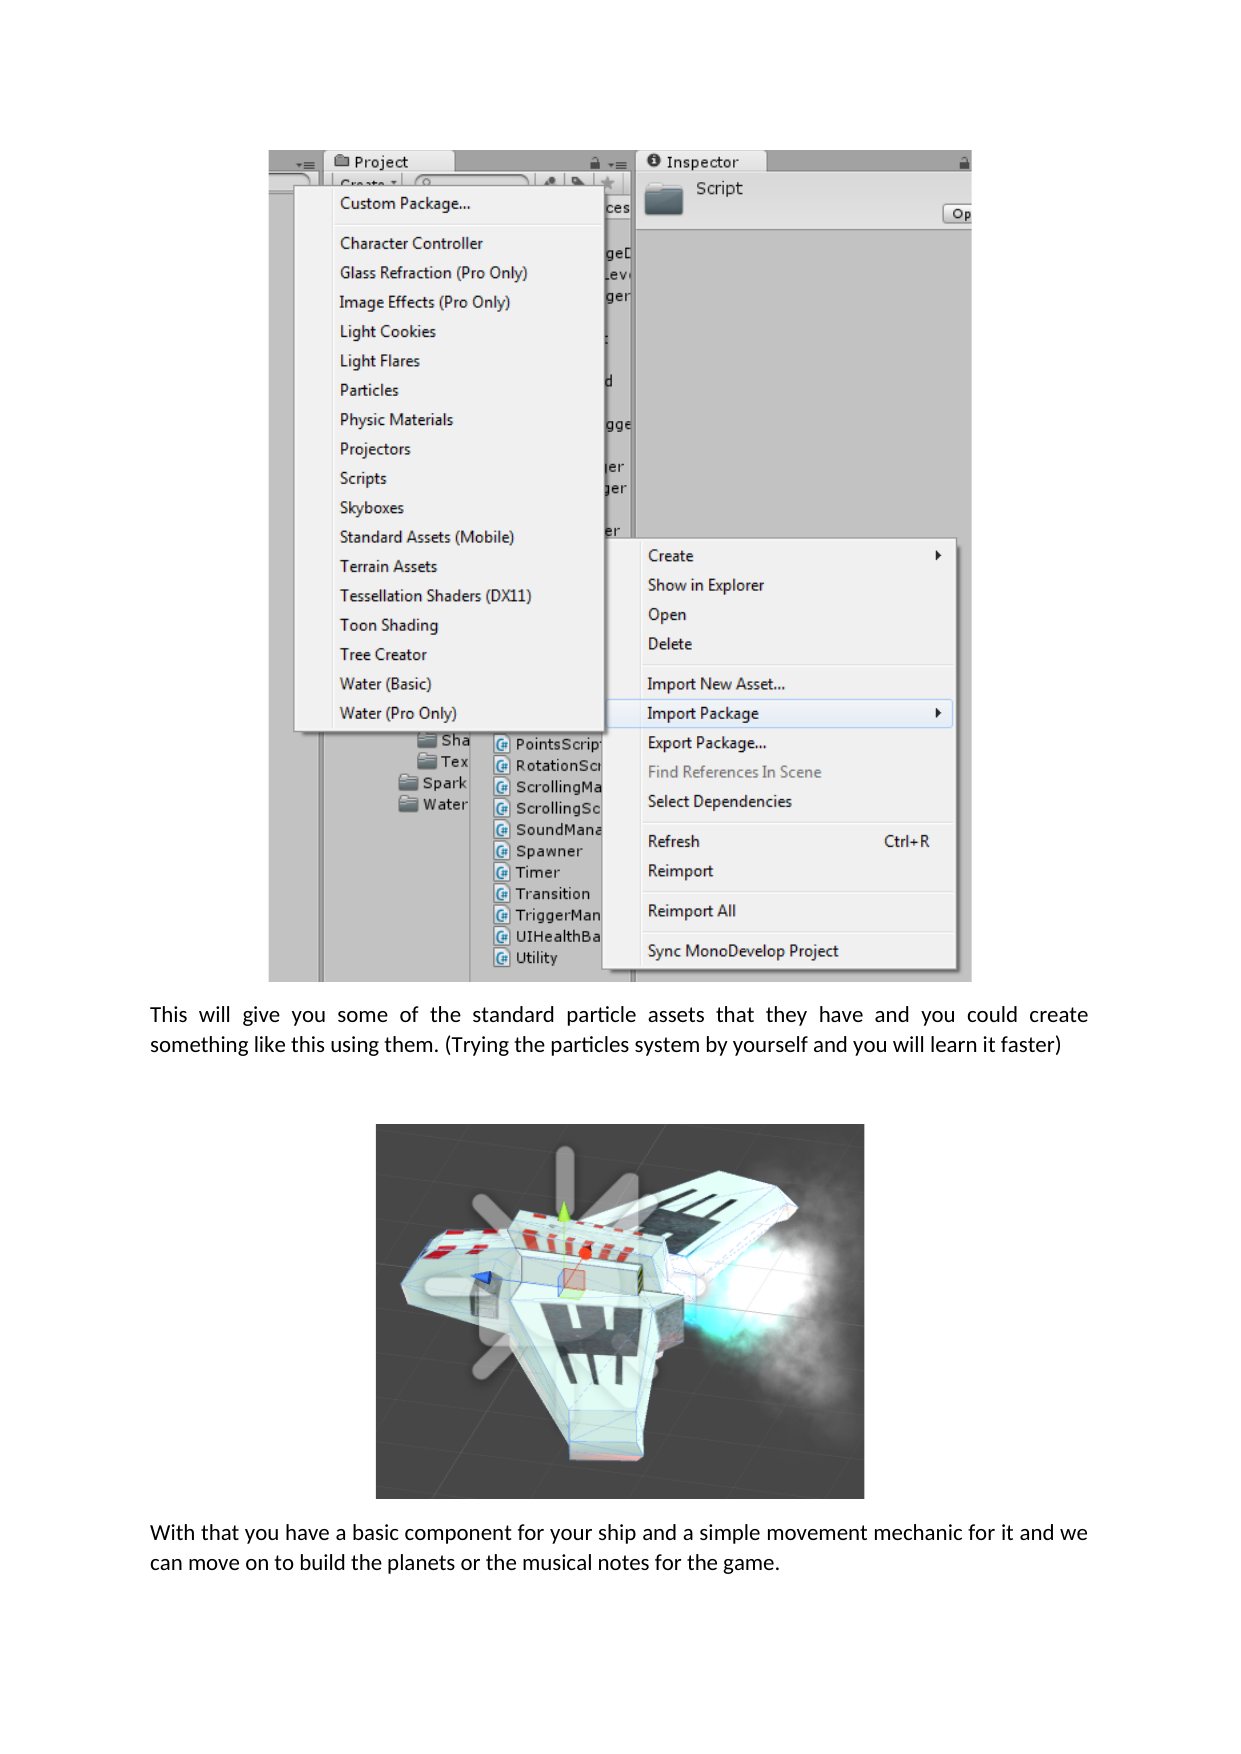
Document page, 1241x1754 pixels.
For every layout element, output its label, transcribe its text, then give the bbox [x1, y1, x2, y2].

text With that you have a basic component for your ship and a simple movement mechanic for it and we can move on to build the planets or the musical notes for the game. [150, 1518, 1090, 1576]
text This will give you some of the standard particle assets that they have and you could create something like this using them. (Trying the particles system by yourself and you will learn it faster) [150, 1000, 1090, 1058]
picture [268, 150, 972, 982]
picture [375, 1124, 865, 1499]
